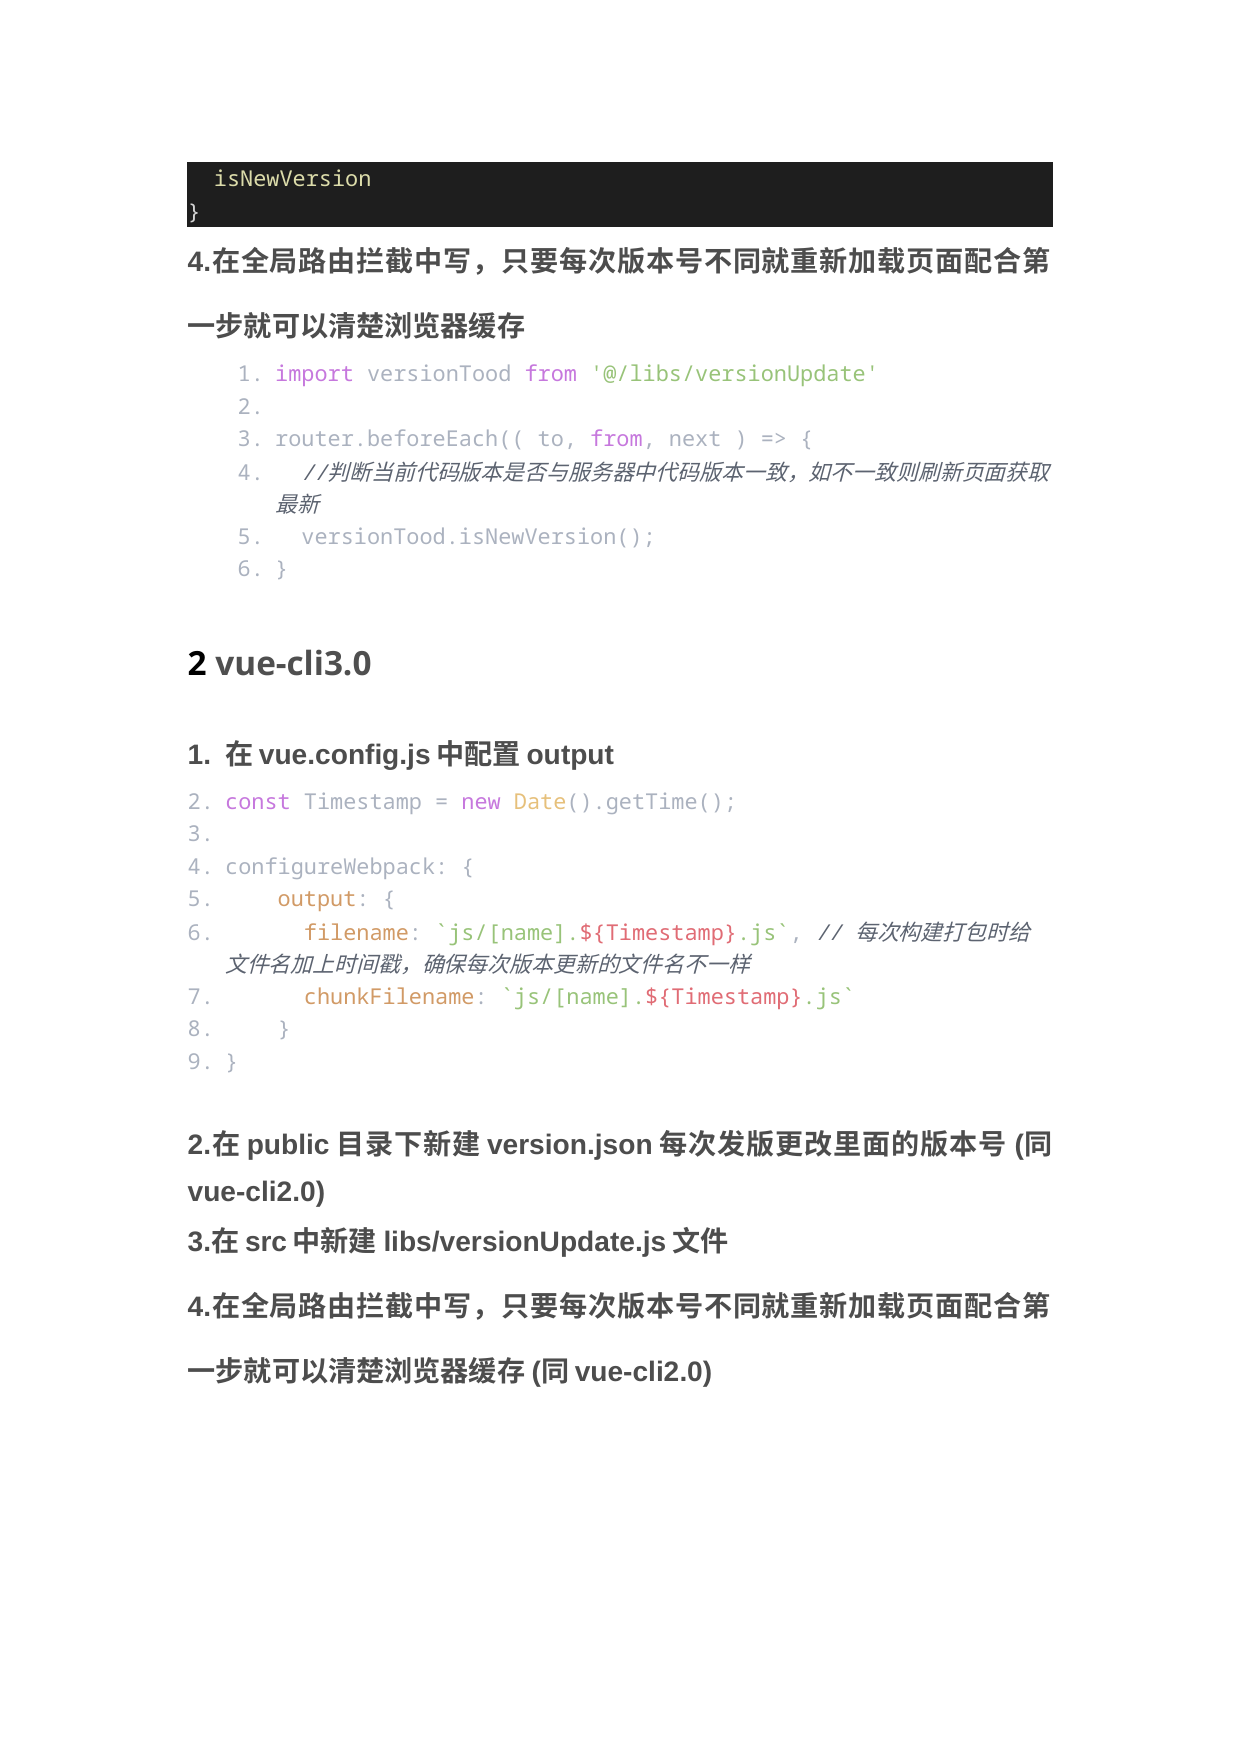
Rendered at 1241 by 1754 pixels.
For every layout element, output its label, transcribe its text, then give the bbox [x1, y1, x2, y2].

list output: { [187, 882, 1053, 914]
list 在vue.config.js中配置output [187, 719, 1053, 784]
list } [187, 1012, 1053, 1044]
subtitle 2 vue-cli3.0 [187, 629, 1053, 694]
list import versionTood from '@/libs/versionUpdate' [237, 357, 1053, 389]
list filename: `js/[name].${Timestamp}.js`, // 每次构建打包时给文件名加上时间戳，确保每次版本更新的文件名不一样 [187, 914, 1053, 979]
list //判断当前代码版本是否与服务器中代码版本一致，如不一致则刷新页面获取最新 [237, 454, 1053, 519]
list chunkFilename: `js/[name].${Timestamp}.js` [187, 979, 1053, 1012]
list } [187, 1044, 1053, 1077]
list const Timestamp = new Date().getTime(); [187, 784, 1053, 817]
text 3.在src中新建 libs/versionUpdate.js文件 [187, 1207, 1053, 1272]
list router.beforeEach(( to, from, next ) => { [237, 422, 1053, 454]
text isNewVersion [187, 162, 1053, 194]
text 4.在全局路由拦截中写，只要每次版本号不同就重新加载页面配合第一步就可以清楚浏览器缓存 [187, 227, 1053, 264]
list } [237, 552, 1053, 584]
text } [187, 194, 1053, 227]
text 2.在public目录下新建version.json每次发版更改里面的版本号 (同vue-cli2.0) [187, 1109, 1053, 1207]
list configureWebpack: { [187, 849, 1053, 882]
text 4.在全局路由拦截中写，只要每次版本号不同就重新加载页面配合第一步就可以清楚浏览器缓存 (同vue-cli2.0) [187, 1312, 1053, 1402]
text 4.在全局路由拦截中写，只要每次版本号不同就重新加载页面配合第一步就可以清楚浏览器缓存 (同vue-cli2.0) [187, 1272, 1053, 1309]
text 4.在全局路由拦截中写，只要每次版本号不同就重新加载页面配合第一步就可以清楚浏览器缓存 [187, 267, 1053, 357]
list versionTood.isNewVersion(); [237, 519, 1053, 552]
